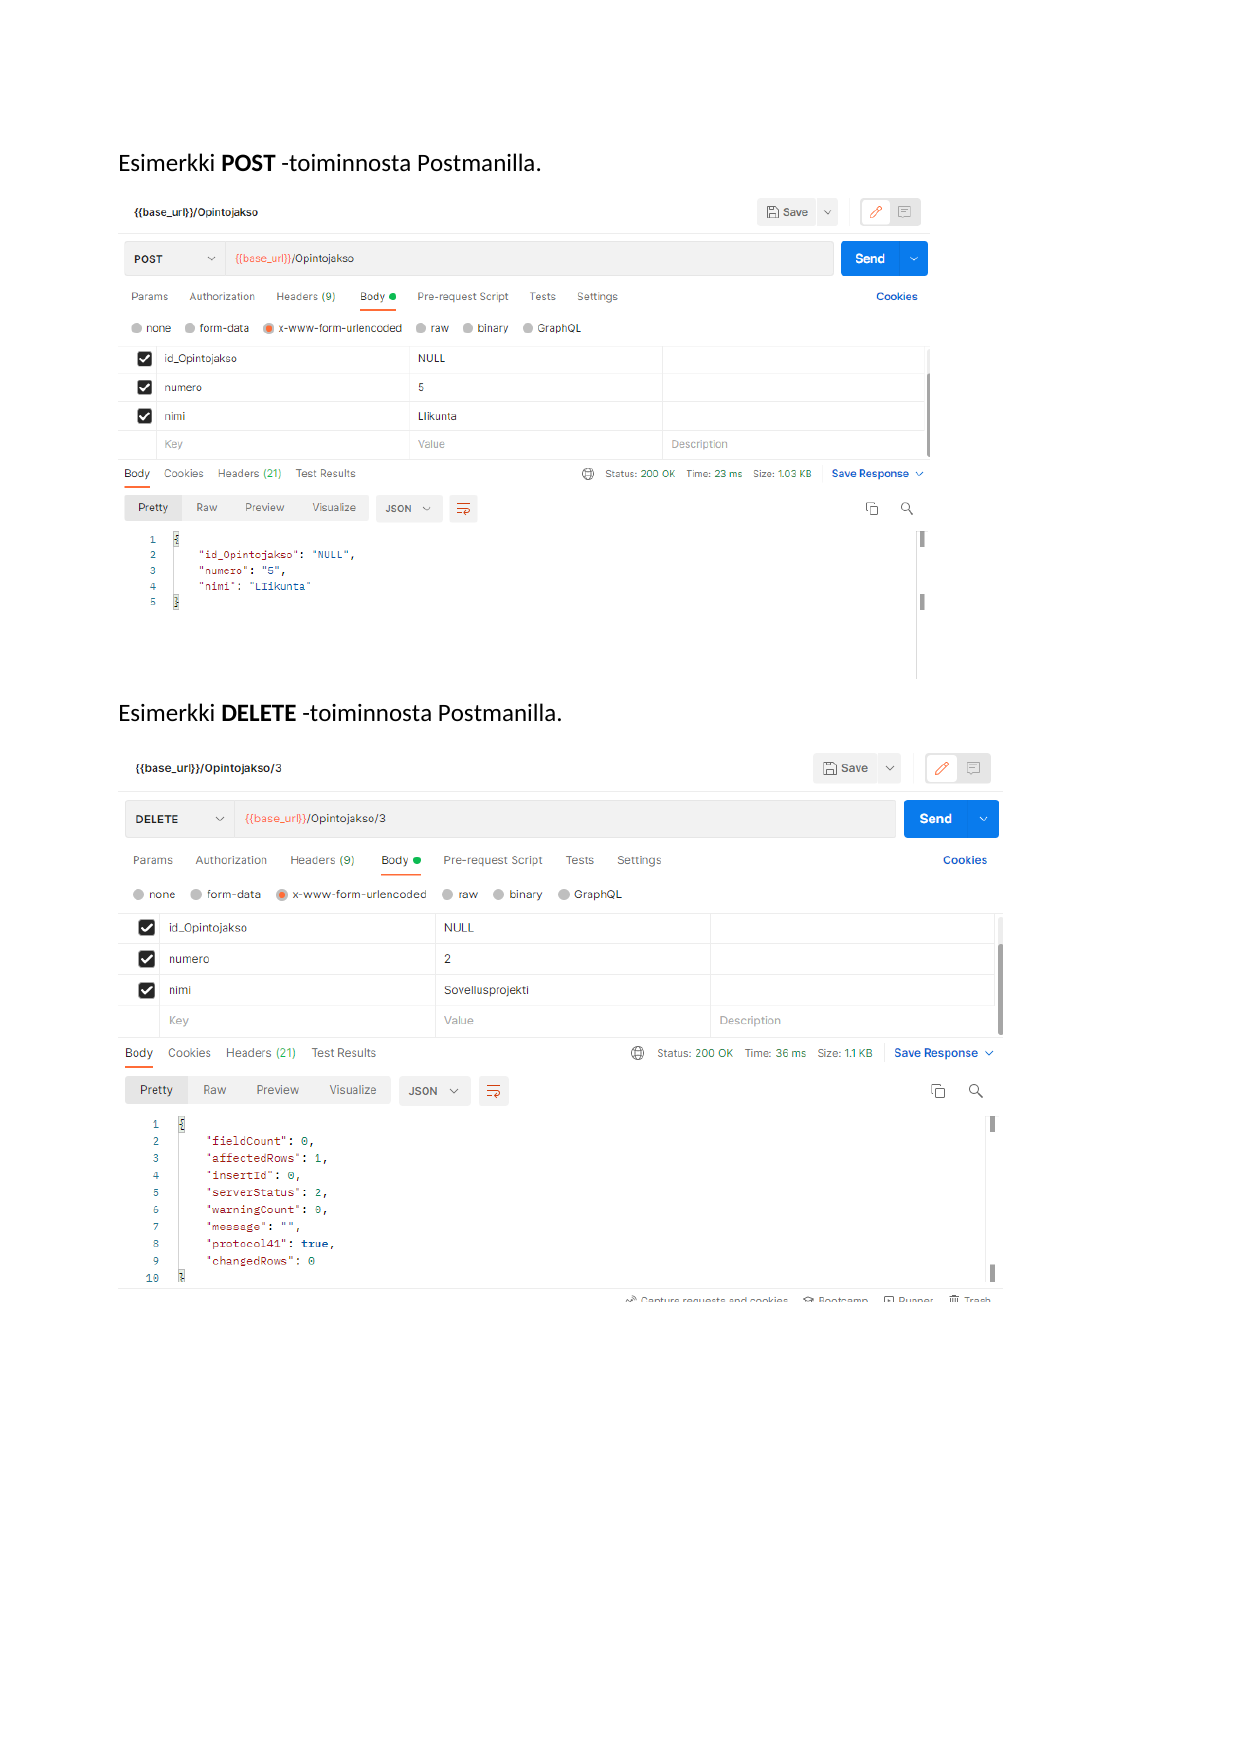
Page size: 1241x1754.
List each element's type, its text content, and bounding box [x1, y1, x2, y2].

text Esimerkki POST -toiminnosta Postmanilla. [118, 148, 1122, 178]
picture [118, 746, 1003, 1302]
text Esimerkki DELETE -toiminnosta Postmanilla. [118, 697, 1122, 728]
picture [118, 197, 930, 679]
